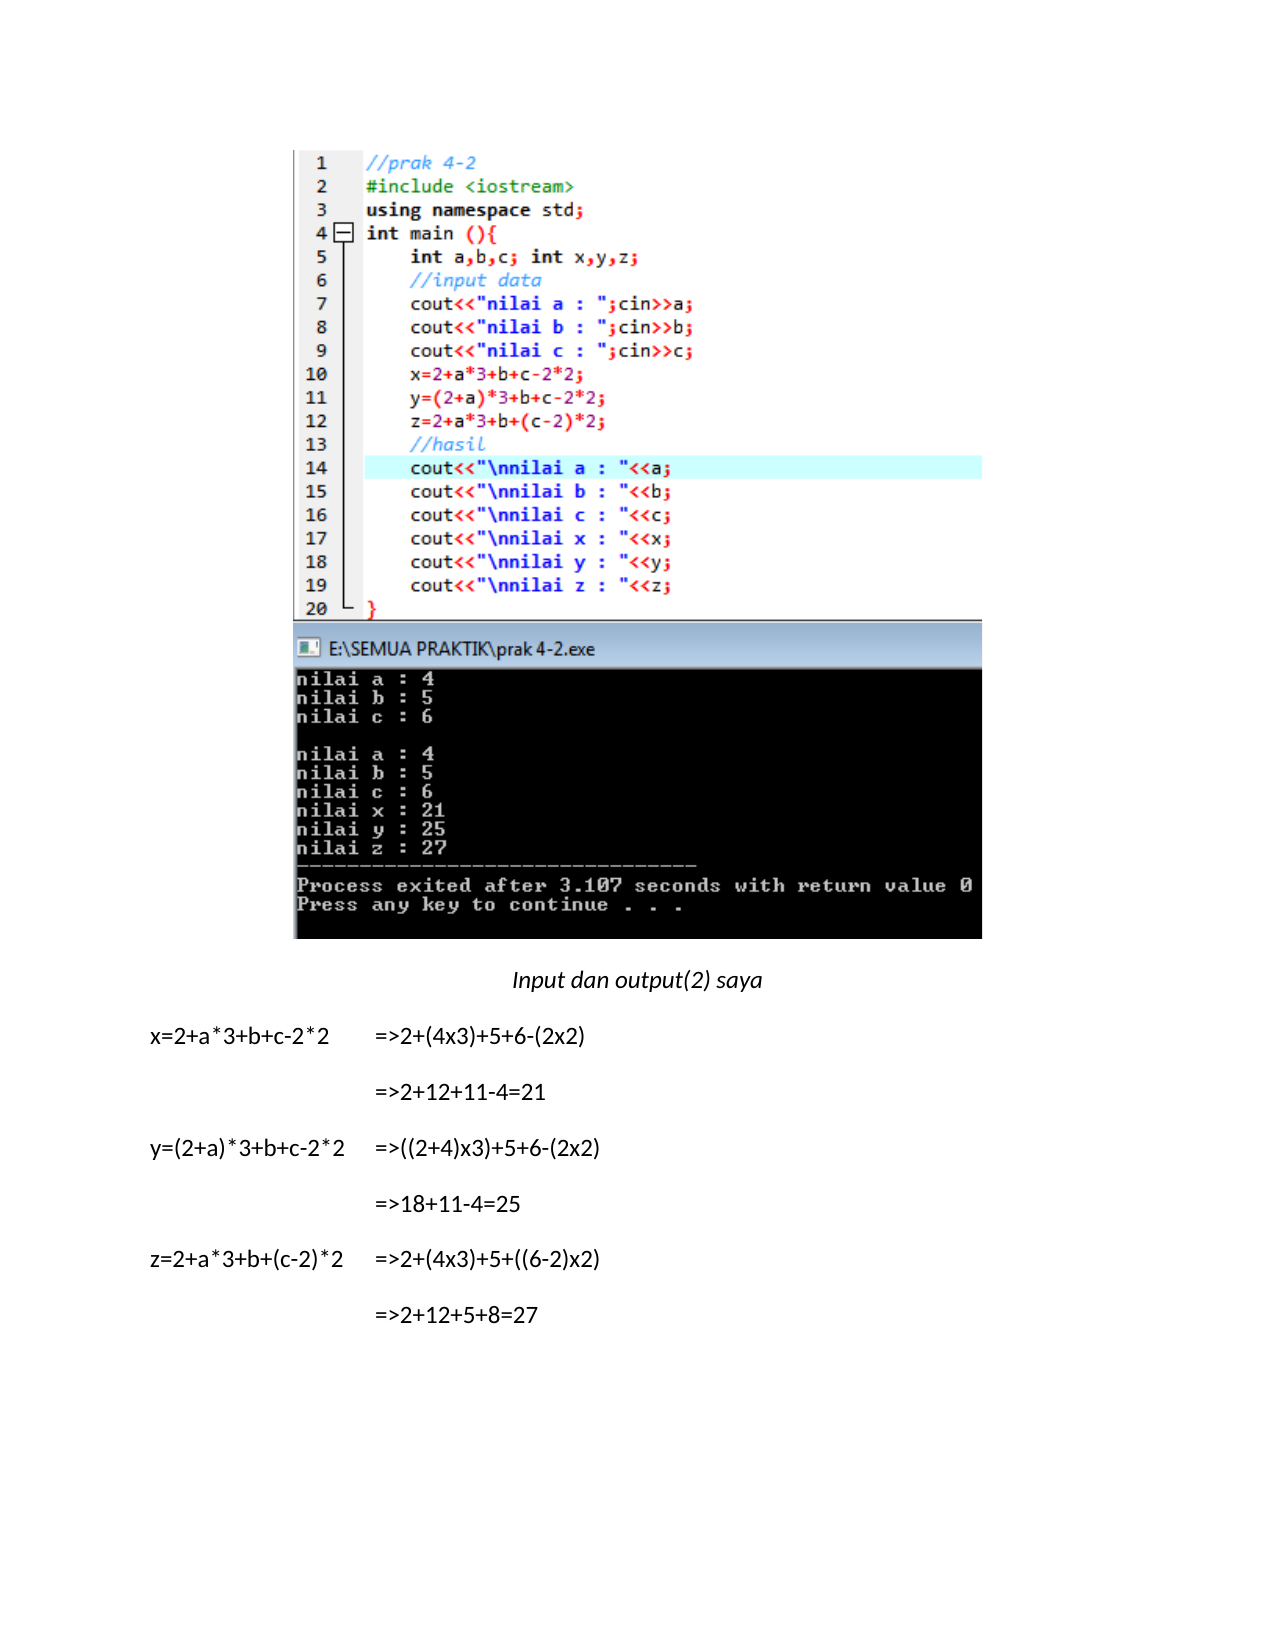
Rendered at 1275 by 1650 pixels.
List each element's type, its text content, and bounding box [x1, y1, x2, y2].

text =>18+11-4=25 [150, 1188, 1125, 1218]
text =>2+12+11-4=21 [150, 1076, 1125, 1107]
picture [293, 150, 983, 939]
text x=2+a*3+b+c-2*2 =>2+(4x3)+5+6-(2x2) [150, 1020, 1125, 1051]
text =>2+12+5+8=27 [150, 1299, 1125, 1330]
text Input dan output(2) saya [150, 964, 1125, 995]
text y=(2+a)*3+b+c-2*2 =>((2+4)x3)+5+6-(2x2) [150, 1132, 1125, 1162]
text z=2+a*3+b+(c-2)*2 =>2+(4x3)+5+((6-2)x2) [150, 1243, 1125, 1274]
